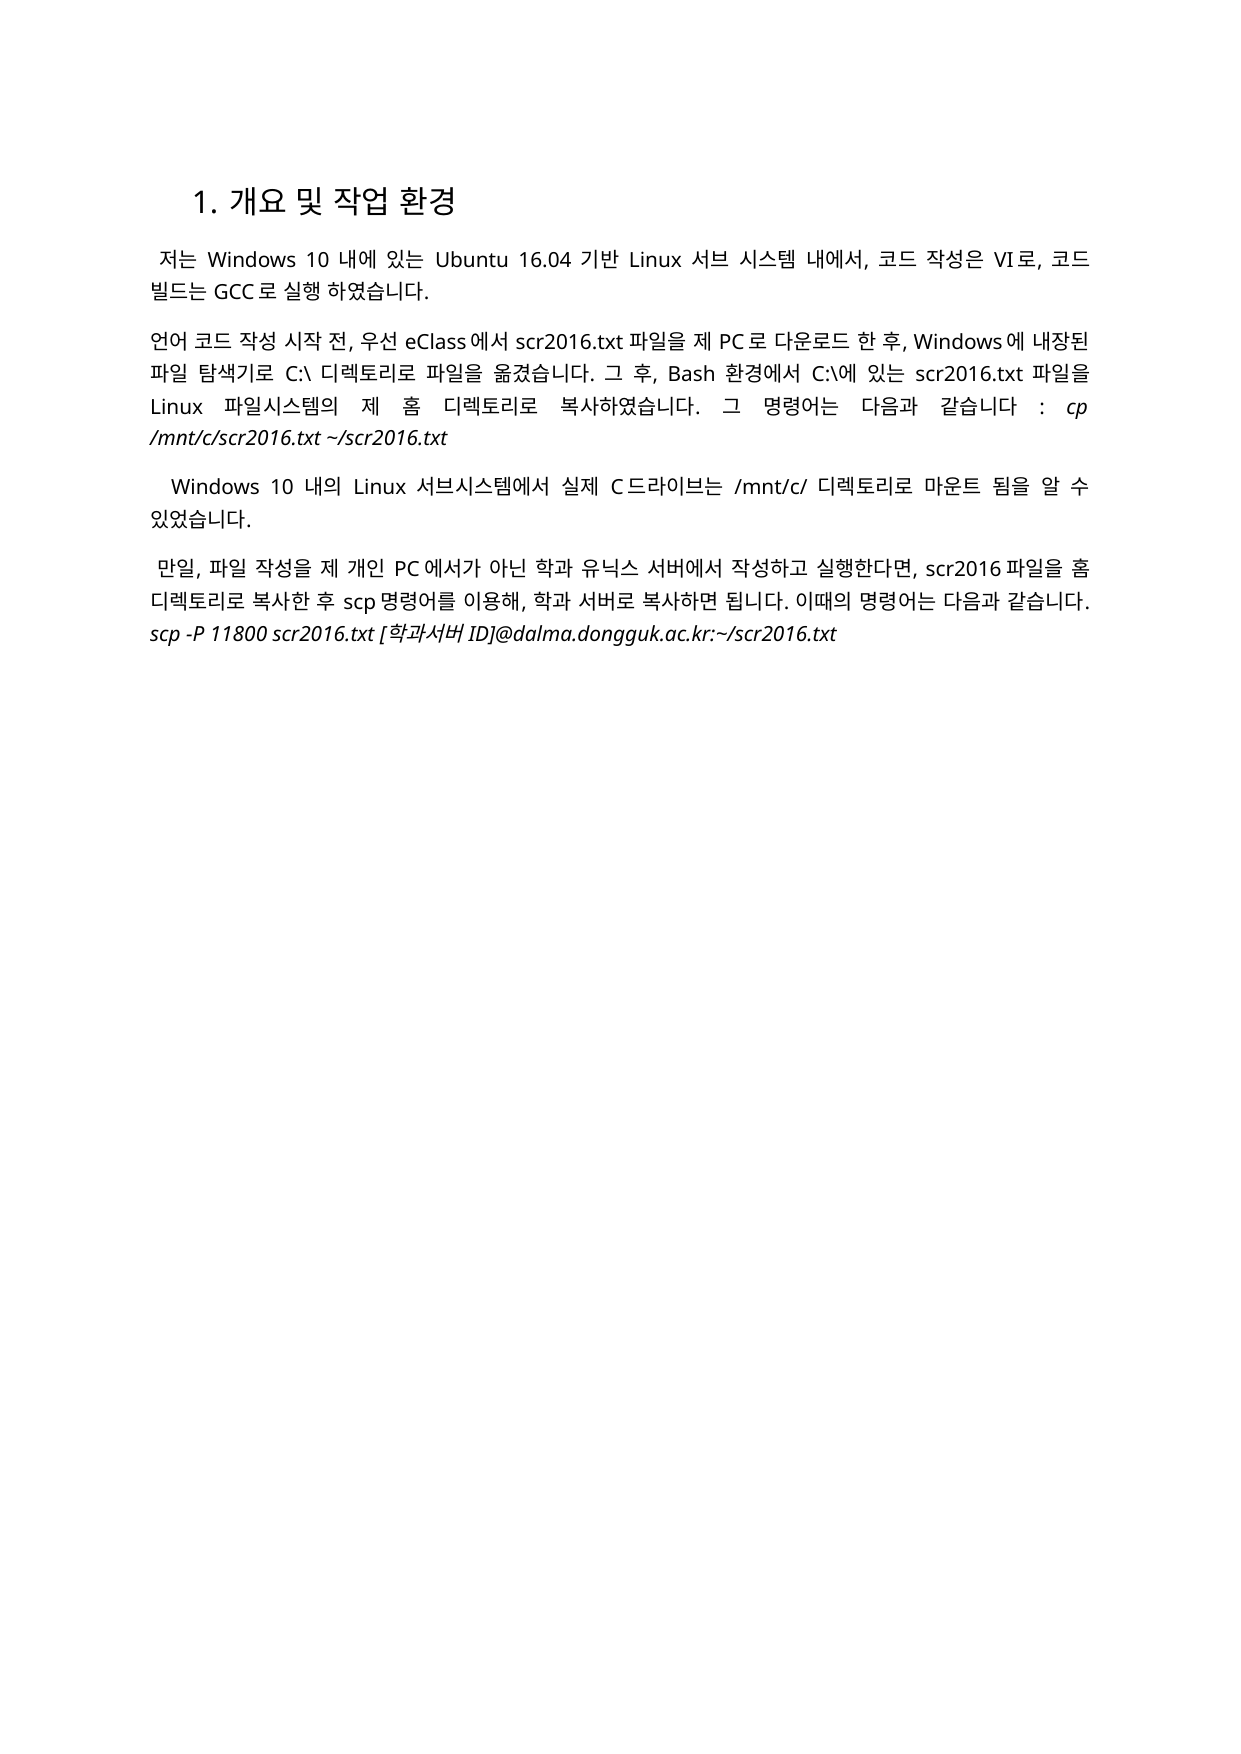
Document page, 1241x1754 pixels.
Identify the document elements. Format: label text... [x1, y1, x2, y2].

text 언어 코드 작성 시작 전, 우선 eClass에서 scr2016.txt 파일을 제 PC로 다운로드 한 후, Windows에 내장된 파일 탐색기로 C:\ 디렉토리로 파일을 옮겼습니다. 그 후, Bash 환경에서 C:\에 있는 scr2016.txt 파일을 Linux 파일시스템의 제 홈 디렉토리로 복사하였습니다. 그 명령어는 다음과 같습니다 : cp /mnt/c/scr2016.txt ~/scr2016.txt [150, 325, 1090, 451]
text 저는 Windows 10 내에 있는 Ubuntu 16.04 기반 Linux 서브 시스템 내에서, 코드 작성은 VI로, 코드 빌드는 GCC로 실행 하였습니다. [150, 243, 1090, 306]
list 개요 및 작업 환경 [192, 177, 1090, 223]
text 만일, 파일 작성을 제 개인 PC에서가 아닌 학과 유닉스 서버에서 작성하고 실행한다면, scr2016파일을 홈 디렉토리로 복사한 후 scp명령어를 이용해, 학과 서버로 복사하면 됩니다. 이때의 명령어는 다음과 같습니다. scp -P 11800 scr2016.txt [학과서버 ID]@dalma.dongguk.ac.kr:~/scr2016.txt [150, 552, 1090, 648]
text Windows 10 내의 Linux 서브시스템에서 실제 C드라이브는 /mnt/c/ 디렉토리로 마운트 됨을 알 수 있었습니다. [150, 470, 1090, 533]
